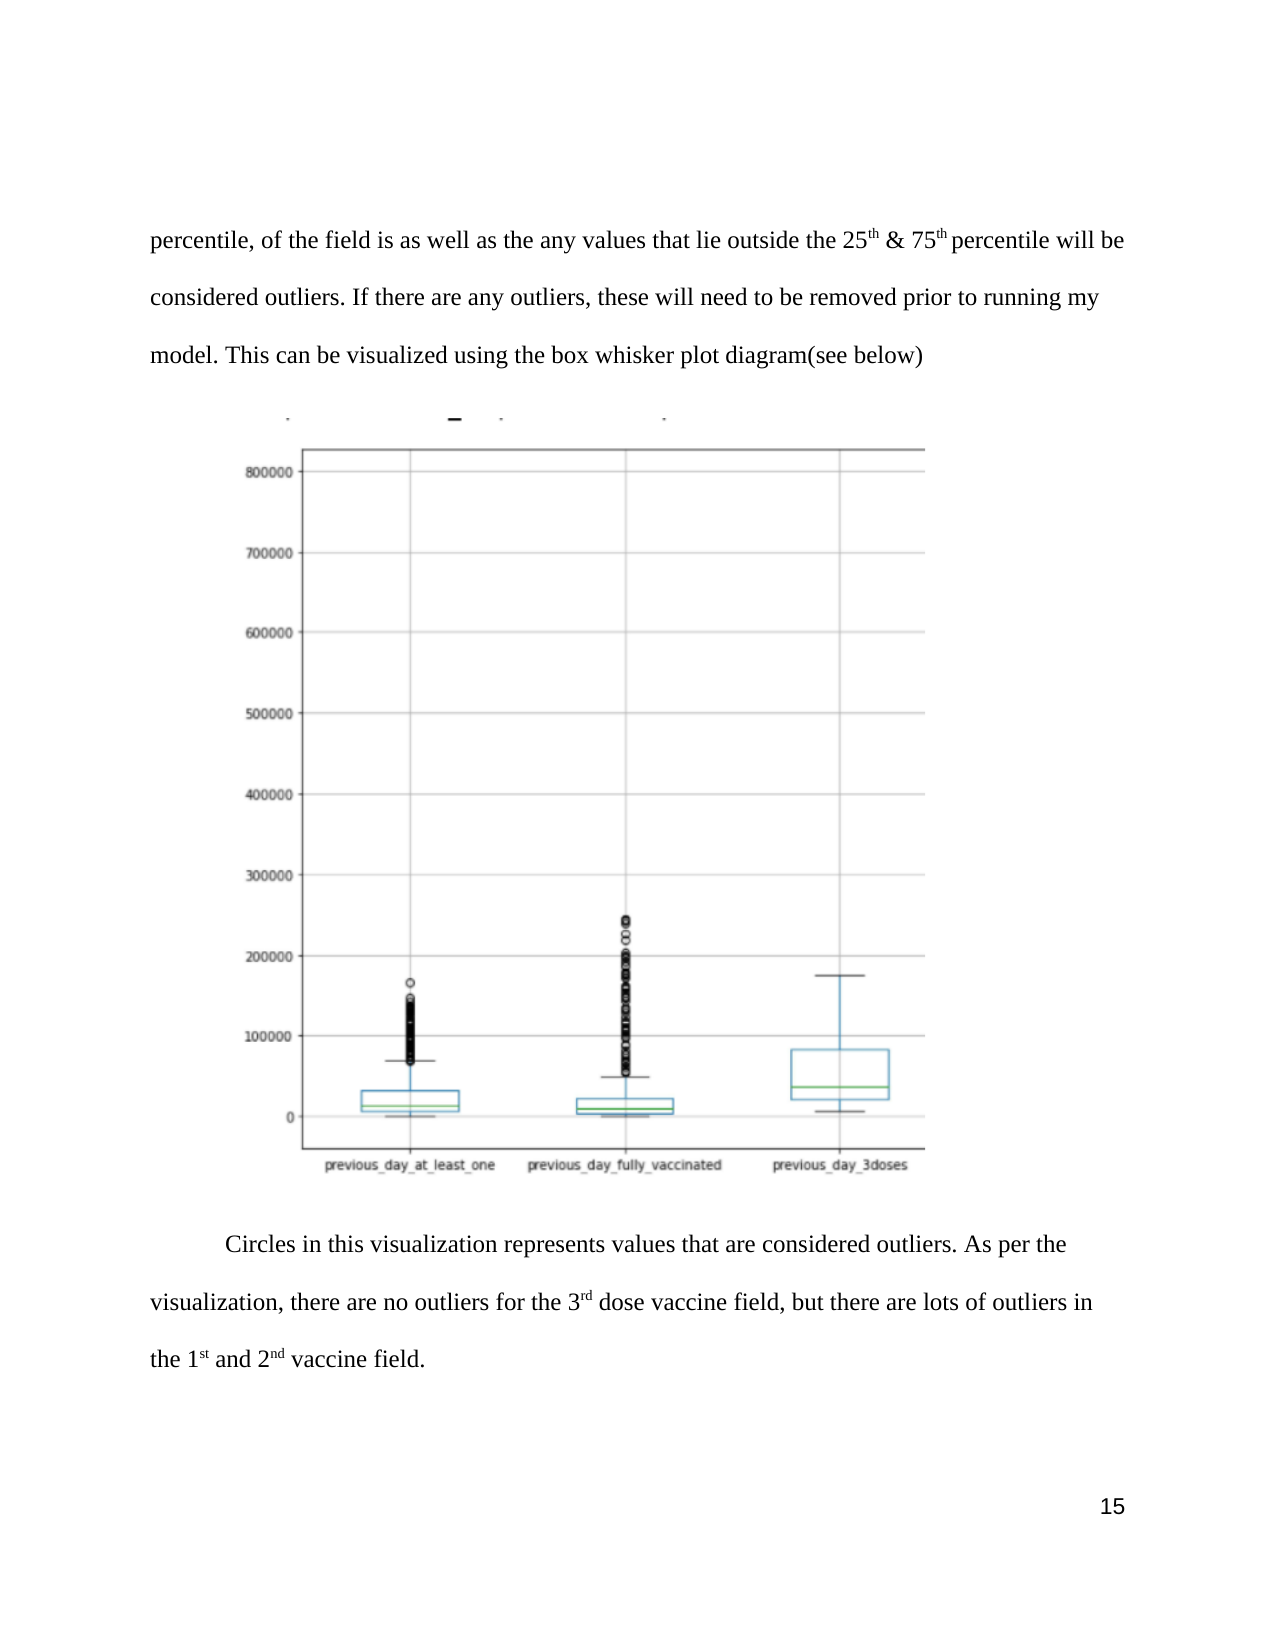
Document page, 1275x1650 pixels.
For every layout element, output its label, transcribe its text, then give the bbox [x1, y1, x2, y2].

picture [225, 418, 926, 1183]
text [150, 225, 1125, 369]
text Circles in this visualization represents values that are considered outliers. As per the visualization, there are no outliers for the 3rd dose vaccine field, but there are lots of outliers in the 1st and 2nd vaccine field. [150, 1229, 1125, 1373]
